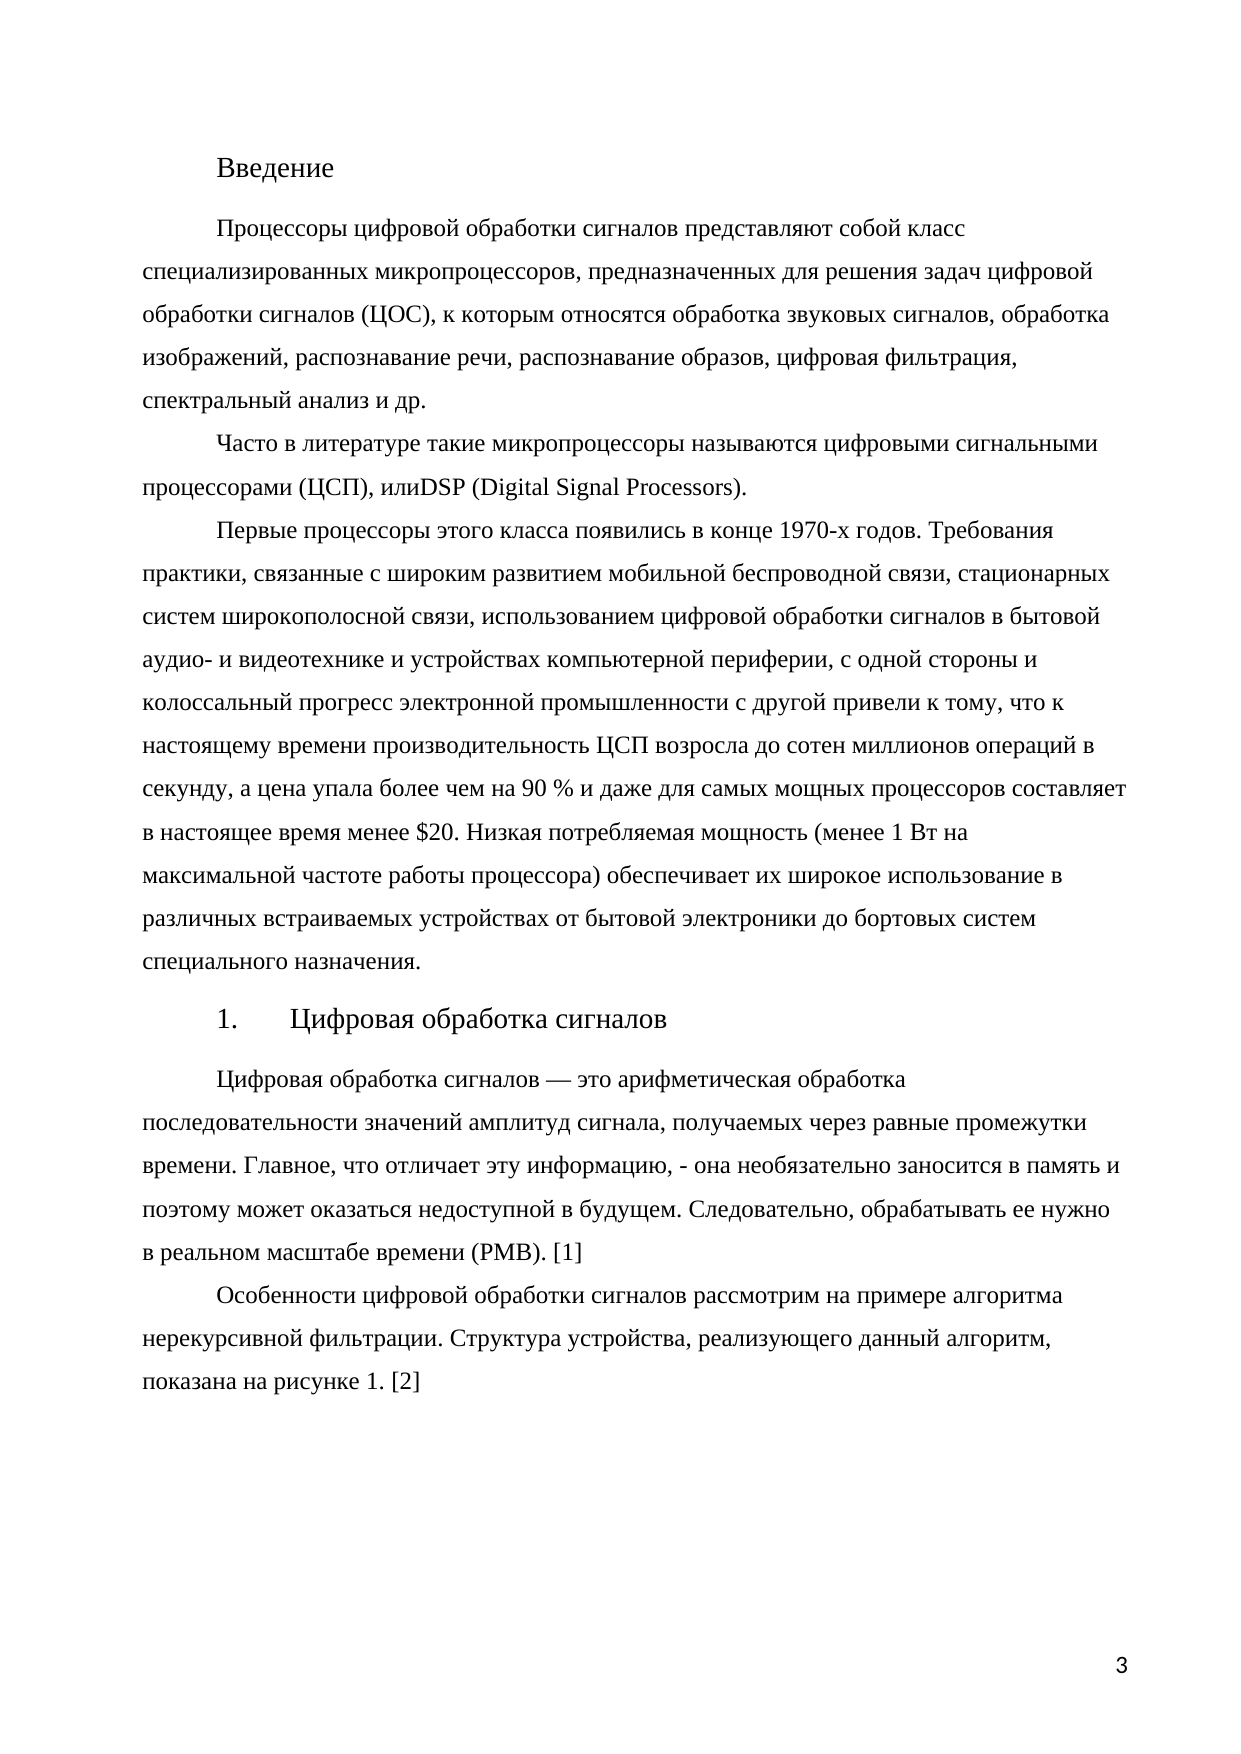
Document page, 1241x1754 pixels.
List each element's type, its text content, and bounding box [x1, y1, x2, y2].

text Часто в литературе такие микропроцессоры называются цифровыми сигнальными процессорами (ЦСП), илиDSP (Digital Signal Processors). [142, 428, 1128, 500]
text Процессоры цифровой обработки сигналов представляют собой класс специализированных микропроцессоров, предназначенных для решения задач цифровой обработки сигналов (ЦОС), к которым относятся обработка звуковых сигналов, обработка изображений, распознавание речи, распознавание образов, цифровая фильтрация, спектральный анализ и др. [142, 213, 1128, 414]
text Цифровая обработка сигналов — это арифметическая обработка последовательности значений амплитуд сигнала, получаемых через равные промежутки времени. Главное, что отличает эту информацию, - она необязательно заносится в память и поэтому может оказаться недоступной в будущем. Следовательно, обрабатывать ее нужно в реальном масштабе времени (РМВ). [1] [142, 1064, 1128, 1266]
subtitle Цифровая обработка сигналов [142, 1002, 1128, 1035]
text Первые процессоры этого класса появились в конце 1970-х годов. Требования практики, связанные с широким развитием мобильной беспроводной связи, стационарных систем широкополосной связи, использованием цифровой обработки сигналов в бытовой аудио- и видеотехнике и устройствах компьютерной периферии, с одной стороны и колоссальный прогресс электронной промышленности с другой привели к тому, что к настоящему времени производительность ЦСП возросла до сотен миллионов операций в секунду, а цена упала более чем на 90 % и даже для самых мощных процессоров составляет в настоящее время менее $20. Низкая потребляемая мощность (менее 1 Вт на максимальной частоте работы процессора) обеспечивает их широкое использование в различных встраиваемых устройствах от бытовой электроники до бортовых систем специального назначения. [142, 515, 1128, 975]
subtitle Введение [142, 150, 1128, 183]
text Особенности цифровой обработки сигналов рассмотрим на примере алгоритма нерекурсивной фильтрации. Структура устройства, реализующего данный алгоритм, показана на рисунке 1. [2] [142, 1280, 1128, 1395]
